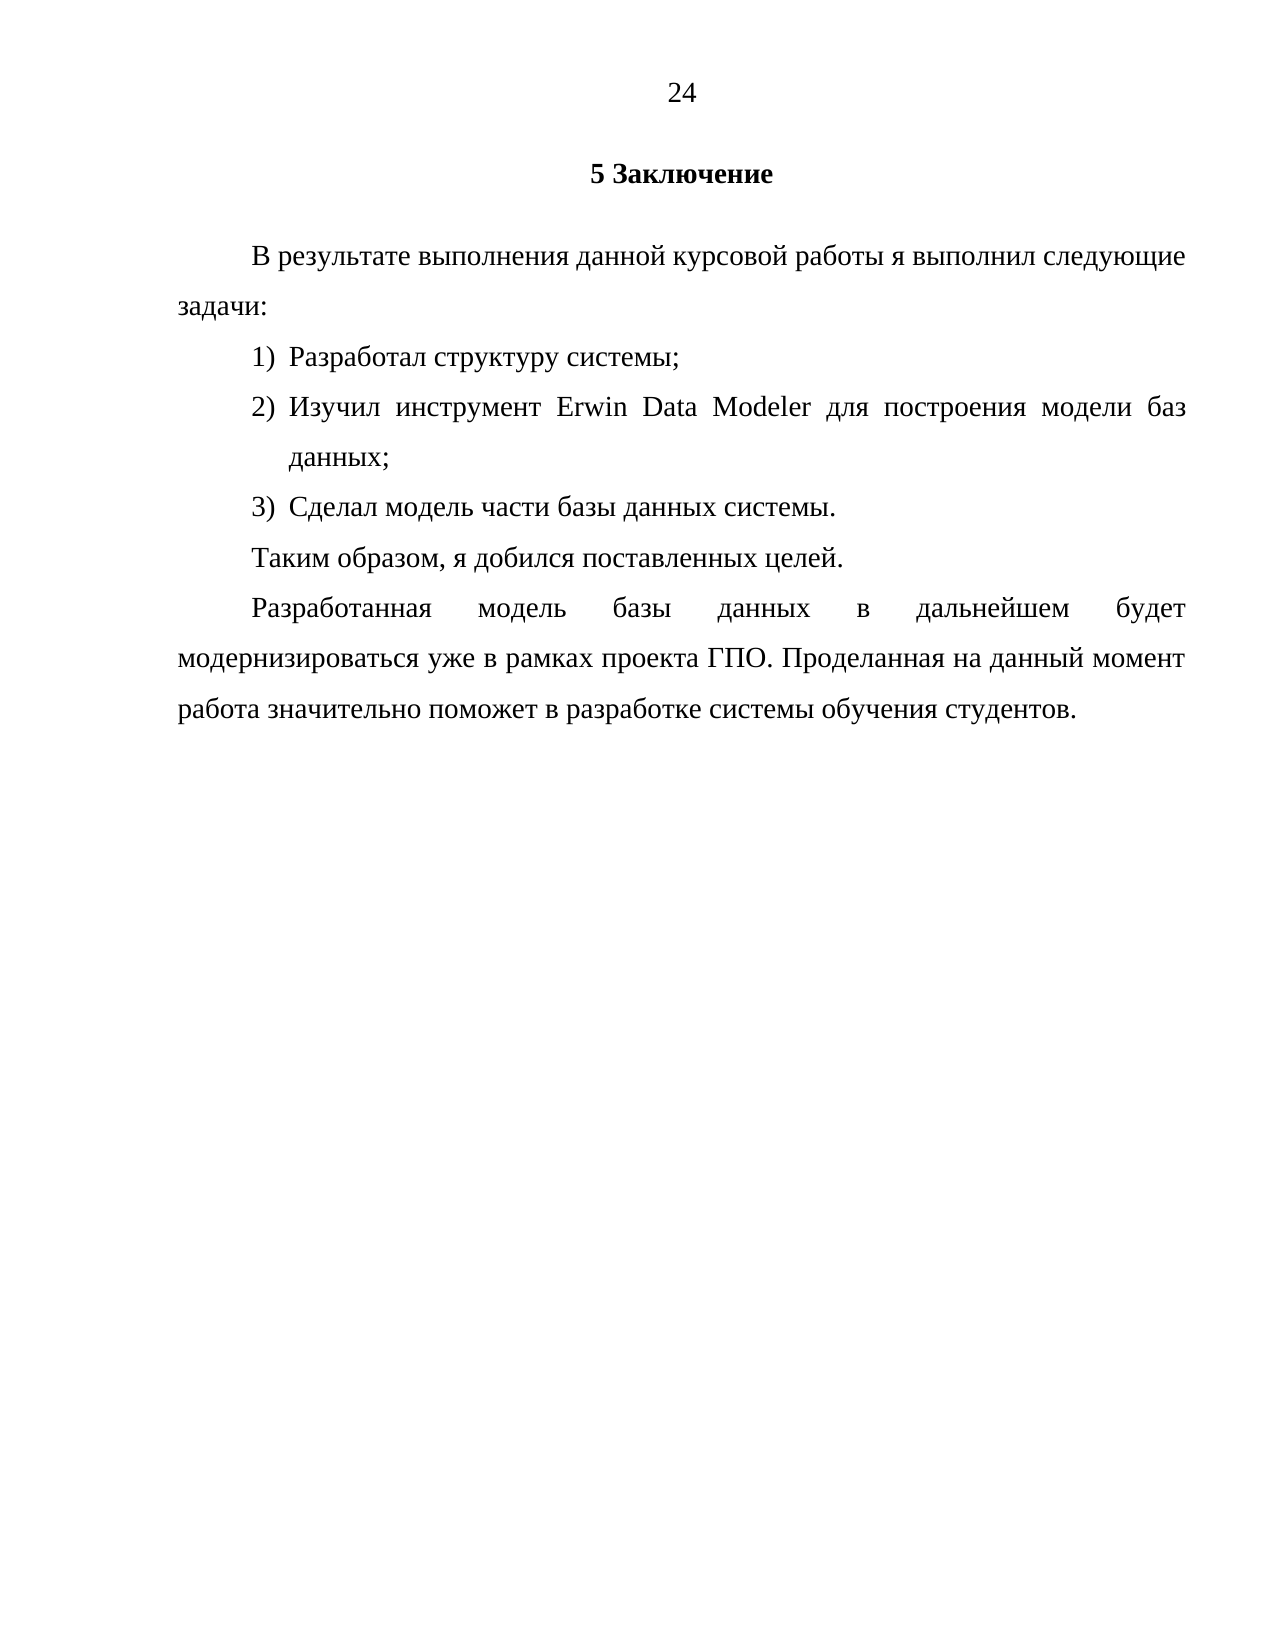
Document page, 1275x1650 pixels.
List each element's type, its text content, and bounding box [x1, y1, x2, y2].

list Изучил инструмент Erwin Data Modeler для построения модели баз данных; [251, 389, 1186, 473]
list Разработал структуру системы; [251, 339, 1186, 372]
list Сделал модель части базы данных системы. [251, 489, 1186, 523]
text Разработанная модель базы данных в дальнейшем будет модернизироваться уже в рамках проекта ГПО. Проделанная на данный момент работа значительно поможет в разработке системы обучения студентов. [177, 590, 1186, 724]
subtitle 5 Заключение [177, 156, 1186, 190]
text Таким образом, я добился поставленных целей. [177, 540, 1186, 573]
text В результате выполнения данной курсовой работы я выполнил следующие задачи: [177, 238, 1186, 322]
